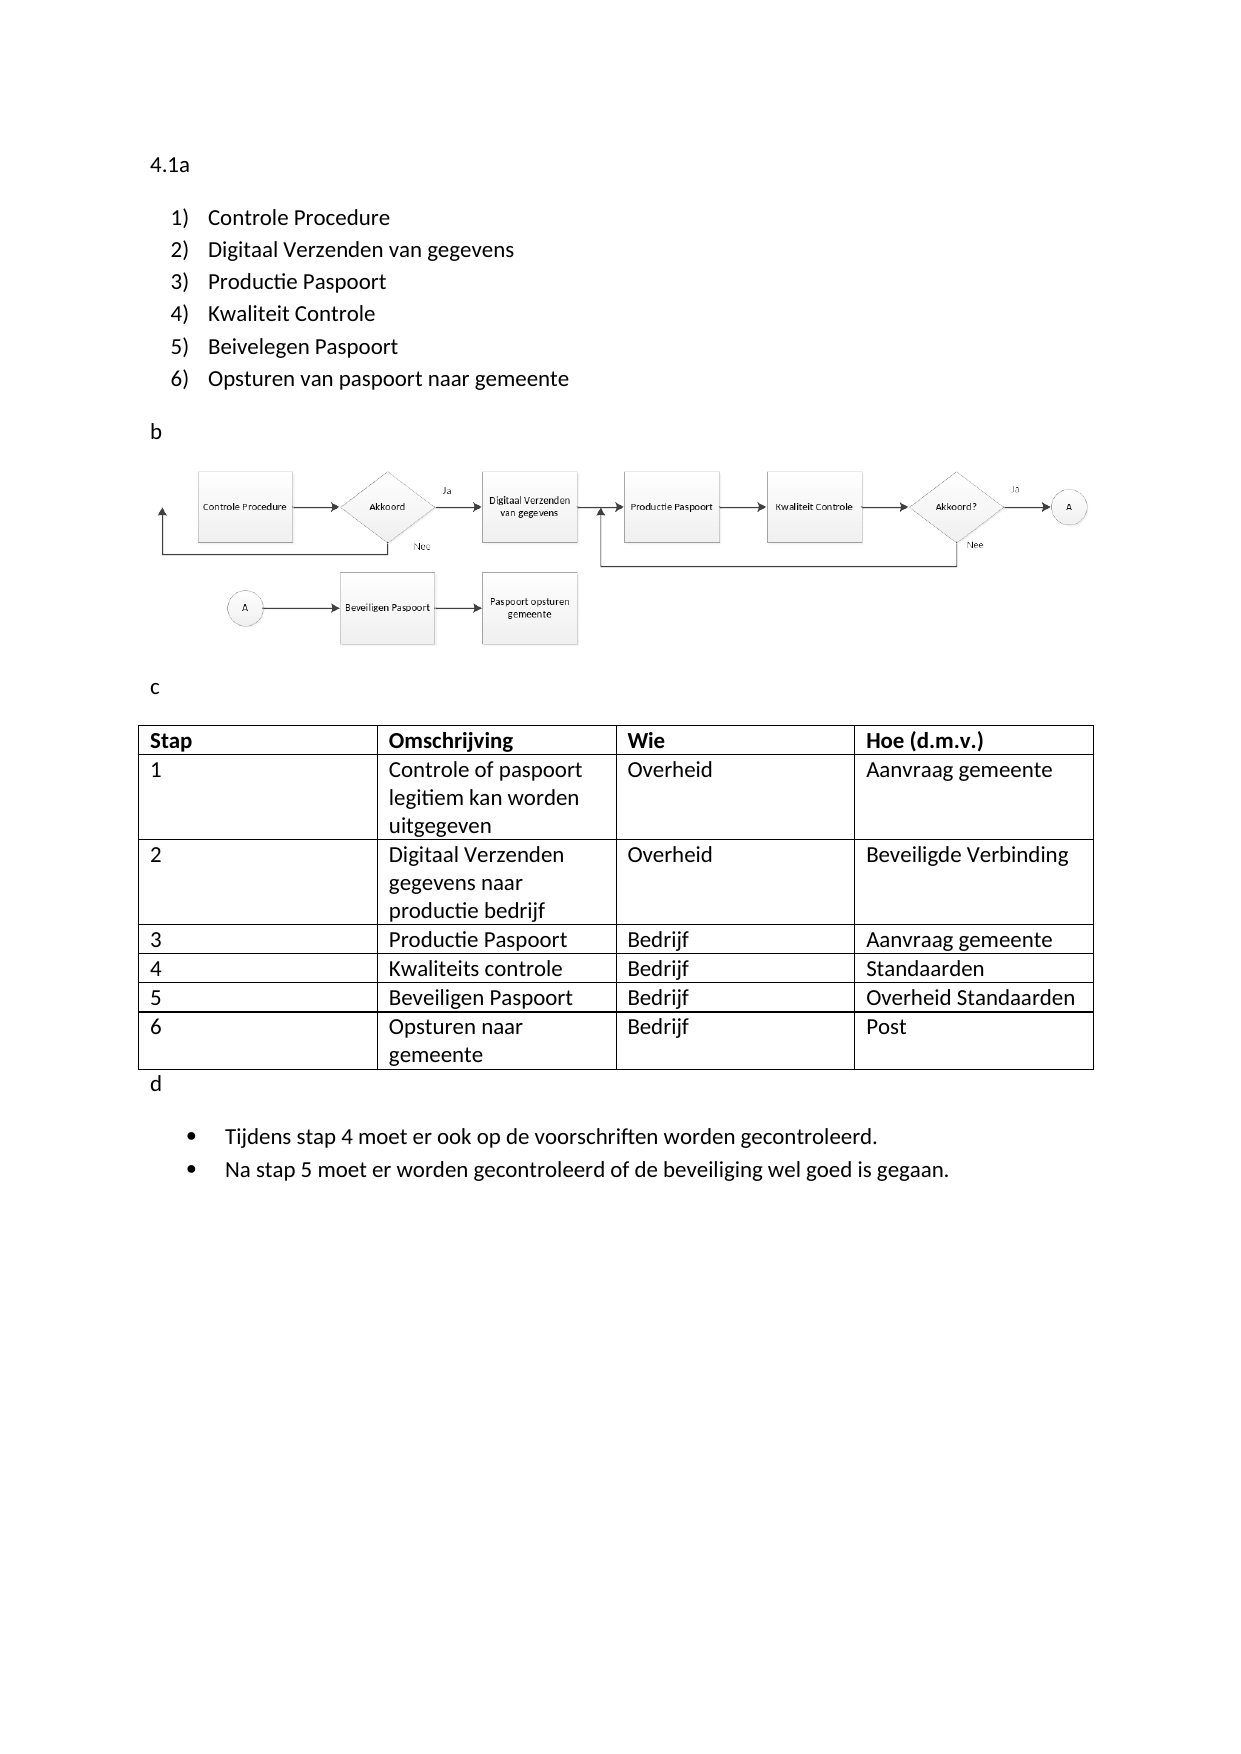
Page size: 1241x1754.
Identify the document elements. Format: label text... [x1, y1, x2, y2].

text d [150, 1070, 1090, 1097]
table_cell 4 [139, 954, 377, 982]
list Na stap 5 moet er worden gecontroleerd of de beveiliging wel goed is gegaan. [187, 1155, 1090, 1183]
table_cell Post [855, 1013, 1093, 1068]
table_cell Overheid [617, 755, 854, 839]
list Tijdens stap 4 moet er ook op de voorschriften worden gecontroleerd. [187, 1122, 1090, 1151]
list Controle Procedure [170, 203, 1090, 231]
list Kwaliteit Controle [170, 299, 1090, 328]
list Opsturen van paspoort naar gemeente [170, 364, 1090, 392]
table_cell 3 [139, 925, 377, 953]
text b [150, 417, 1090, 445]
table_cell Bedrijf [617, 925, 854, 953]
table_cell Beveiligde Verbinding [855, 840, 1093, 924]
table_cell Overheid [617, 840, 854, 924]
table_cell Productie Paspoort [378, 925, 616, 953]
table_cell 5 [139, 983, 377, 1011]
table_cell 1 [139, 755, 377, 839]
table_cell Overheid Standaarden [855, 983, 1093, 1011]
table_cell 2 [139, 840, 377, 924]
list Digitaal Verzenden van gegevens [170, 235, 1090, 263]
table_header Stap [139, 726, 377, 754]
table_header Wie [617, 726, 854, 754]
table_cell Standaarden [855, 954, 1093, 982]
text c [150, 672, 1090, 700]
table_cell Bedrijf [617, 983, 854, 1011]
table_cell Bedrijf [617, 1013, 854, 1068]
table_header Hoe (d.m.v.) [855, 726, 1093, 754]
table_cell Bedrijf [617, 954, 854, 982]
list Beivelegen Paspoort [170, 332, 1090, 360]
table_cell Aanvraag gemeente [855, 925, 1093, 953]
table_cell Kwaliteits controle [378, 954, 616, 982]
table_cell Opsturen naar gemeente [378, 1013, 616, 1068]
table_cell 6 [139, 1013, 377, 1068]
table_cell Controle of paspoort legitiem kan worden uitgegeven [378, 755, 616, 839]
table_cell Beveiligen Paspoort [378, 983, 616, 1011]
table_cell Aanvraag gemeente [855, 755, 1093, 839]
list Productie Paspoort [170, 267, 1090, 295]
table_header Omschrijving [378, 726, 616, 754]
text 4.1a [150, 150, 1090, 178]
table_cell Digitaal Verzenden gegevens naar productie bedrijf [378, 840, 616, 924]
